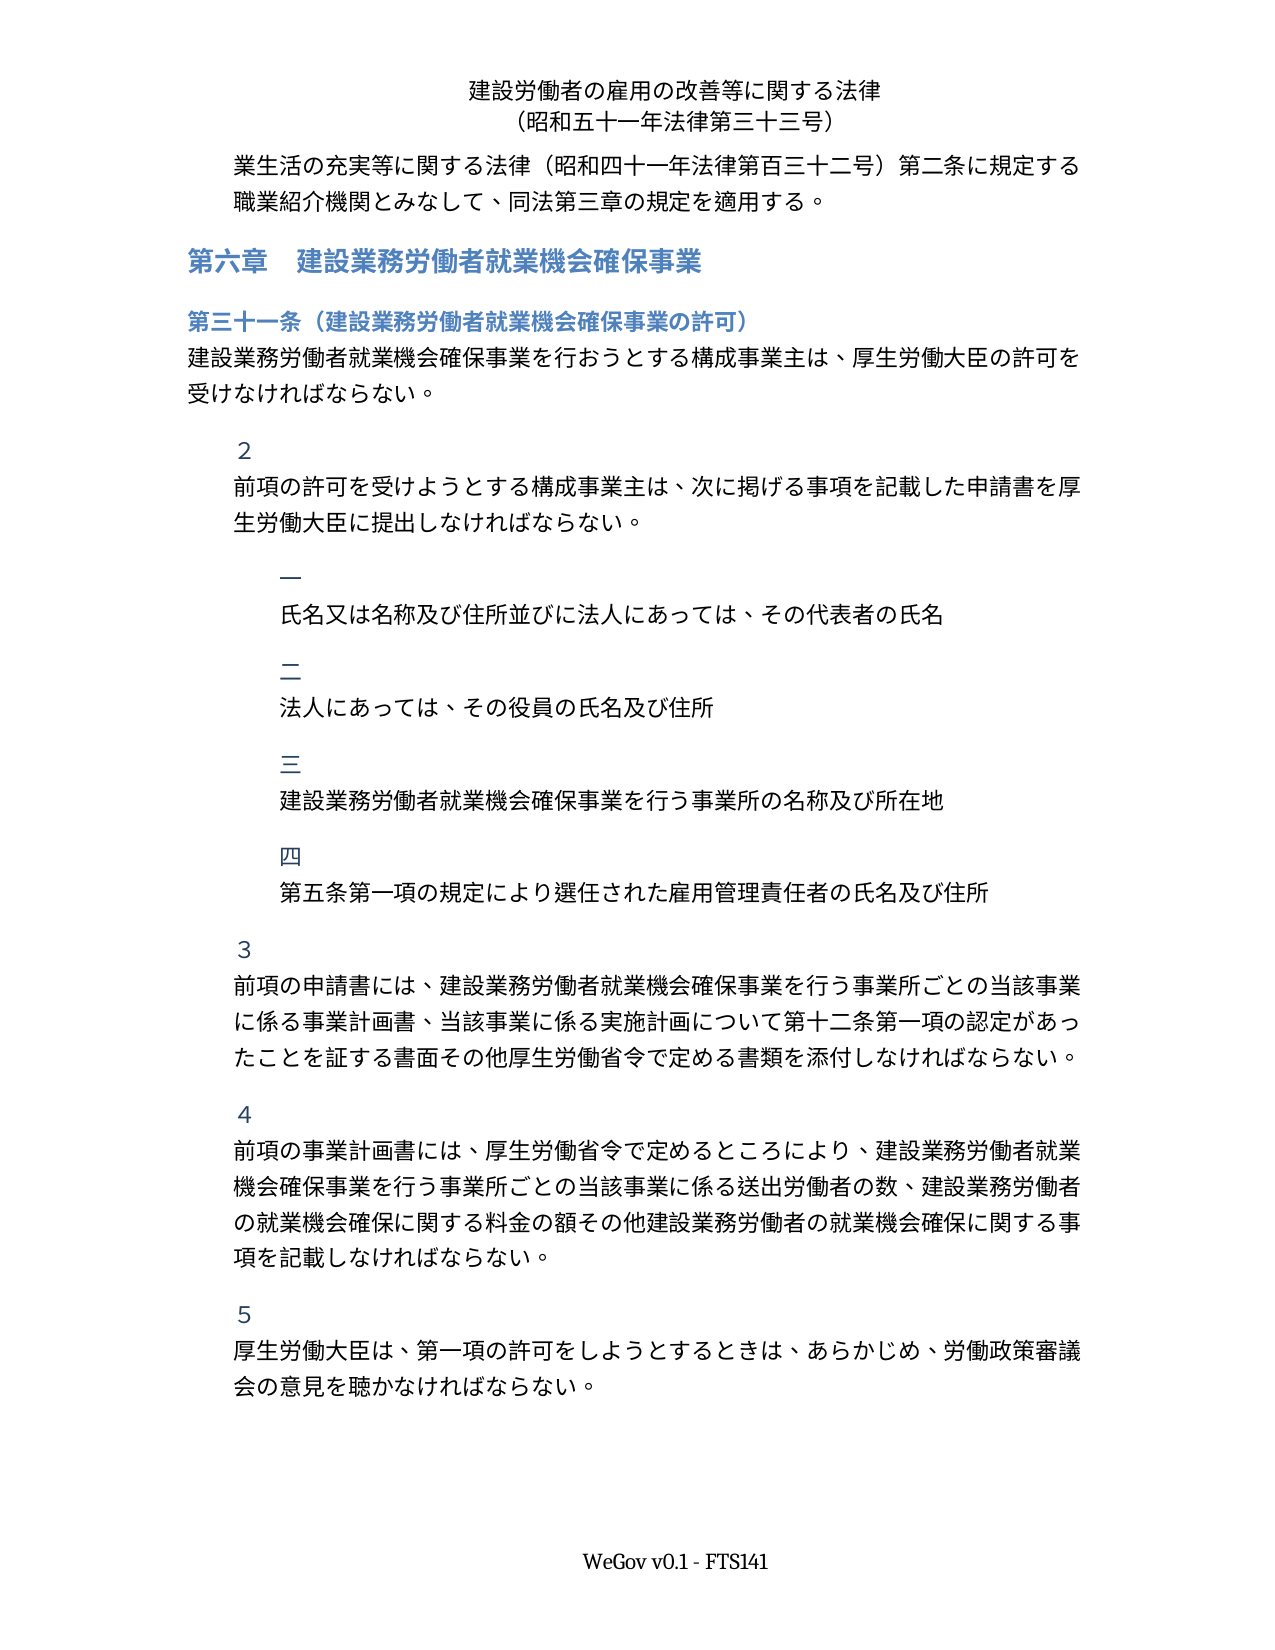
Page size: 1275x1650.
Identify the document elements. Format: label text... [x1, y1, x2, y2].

subtitle ３ [233, 934, 1087, 965]
subtitle 第六章 建設業務労働者就業機会確保事業 [187, 243, 1087, 279]
subtitle 三 [279, 749, 1087, 780]
text 前項の申請書には、建設業務労働者就業機会確保事業を行う事業所ごとの当該事業に係る事業計画書、当該事業に係る実施計画について第十二条第一項の認定があったことを証する書面その他厚生労働省令で定める書類を添付しなければならない。 [233, 970, 1087, 1073]
subtitle 二 [279, 656, 1087, 687]
subtitle ２ [233, 434, 1087, 466]
text 建設業務労働者就業機会確保事業を行おうとする構成事業主は、厚生労働大臣の許可を受けなければならない。 [187, 342, 1087, 409]
subtitle ４ [233, 1099, 1087, 1130]
text 建設業務有料職業紹介事業者が行う建設業務有料職業紹介事業に関しては、建設業務有料職業紹介事業者を労働施策の総合的な推進並びに労働者の雇用の安定及び職業生活の充実等に関する法律（昭和四十一年法律第百三十二号）第二条に規定する職業紹介機関とみなして、同法第三章の規定を適用する。 [233, 150, 1087, 217]
text 第五条第一項の規定により選任された雇用管理責任者の氏名及び住所 [279, 877, 1087, 908]
subtitle 四 [279, 841, 1087, 873]
subtitle 一 [279, 563, 1087, 594]
text 法人にあっては、その役員の氏名及び住所 [279, 692, 1087, 723]
text 前項の許可を受けようとする構成事業主は、次に掲げる事項を記載した申請書を厚生労働大臣に提出しなければならない。 [233, 471, 1087, 538]
text 氏名又は名称及び住所並びに法人にあっては、その代表者の氏名 [279, 599, 1087, 630]
text 建設業務労働者就業機会確保事業を行う事業所の名称及び所在地 [279, 784, 1087, 816]
subtitle ５ [233, 1299, 1087, 1330]
subtitle 第三十一条（建設業務労働者就業機会確保事業の許可） [187, 306, 1087, 337]
text 厚生労働大臣は、第一項の許可をしようとするときは、あらかじめ、労働政策審議会の意見を聴かなければならない。 [233, 1335, 1087, 1402]
text 前項の事業計画書には、厚生労働省令で定めるところにより、建設業務労働者就業機会確保事業を行う事業所ごとの当該事業に係る送出労働者の数、建設業務労働者の就業機会確保に関する料金の額その他建設業務労働者の就業機会確保に関する事項を記載しなければならない。 [233, 1134, 1087, 1274]
